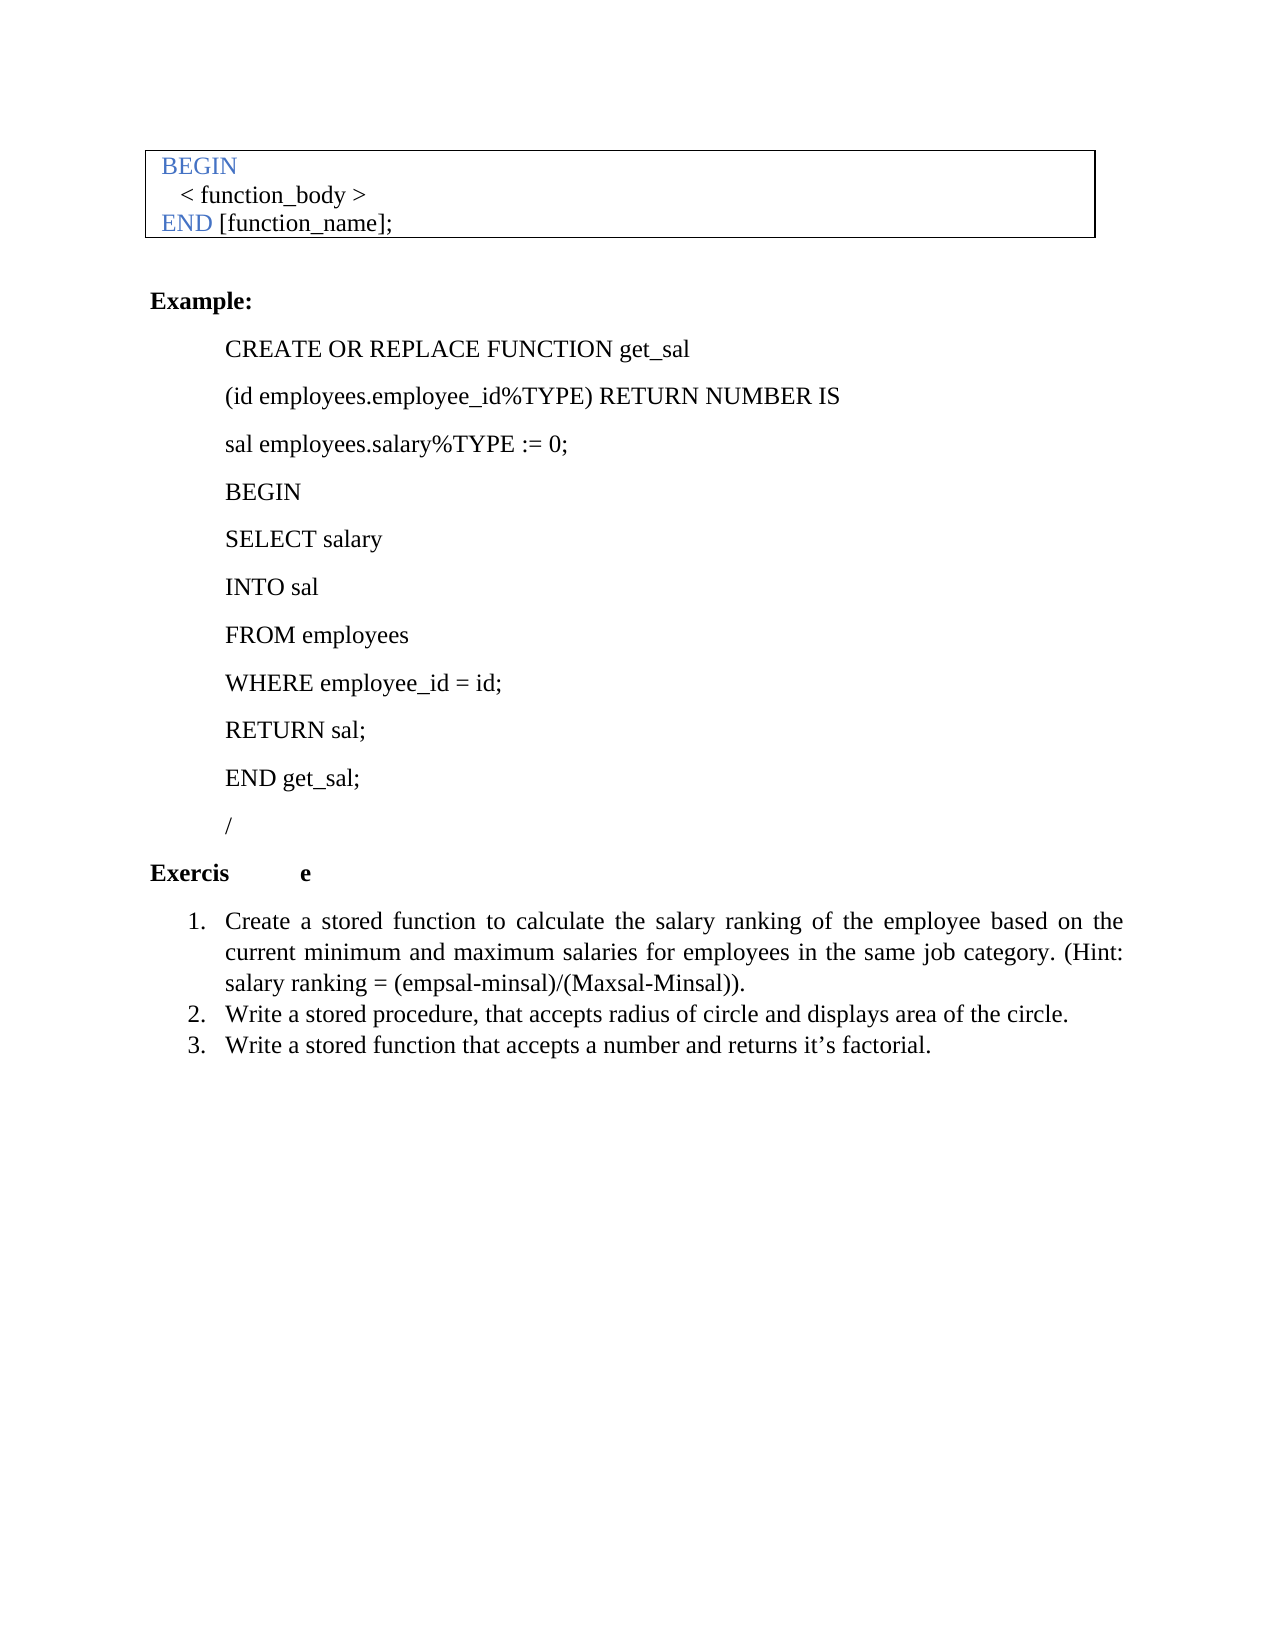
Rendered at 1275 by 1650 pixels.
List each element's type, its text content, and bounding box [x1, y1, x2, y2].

text sal employees.salary%TYPE := 0; [225, 429, 1125, 458]
text WHERE employee_id = id; [225, 668, 1125, 696]
text CREATE OR REPLACE FUNCTION get_sal [225, 334, 1125, 362]
text INTO sal [225, 572, 1125, 601]
text SELECT salary [225, 524, 1125, 553]
list Create a stored function to calculate the salary ranking of the employee based on the current minimum and maximum salaries for employees in the same job category. (Hint: salary ranking = (empsal-minsal)/(Maxsal-Minsal)). [187, 906, 1125, 997]
text (id employees.employee_id%TYPE) RETURN NUMBER IS [225, 381, 1125, 410]
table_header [146, 151, 1094, 237]
list Write a stored function that accepts a number and returns it’s factorial. [187, 1030, 1125, 1059]
text RETURN sal; [225, 715, 1125, 744]
text END get_sal; [225, 763, 1125, 792]
list Write a stored procedure, that accepts radius of circle and displays area of the circle. [187, 999, 1125, 1028]
text Example: [150, 286, 1125, 315]
text FROM employees [225, 620, 1125, 649]
text Exercis e [150, 858, 1125, 887]
text BEGIN [225, 477, 1125, 506]
text / [225, 811, 1125, 839]
